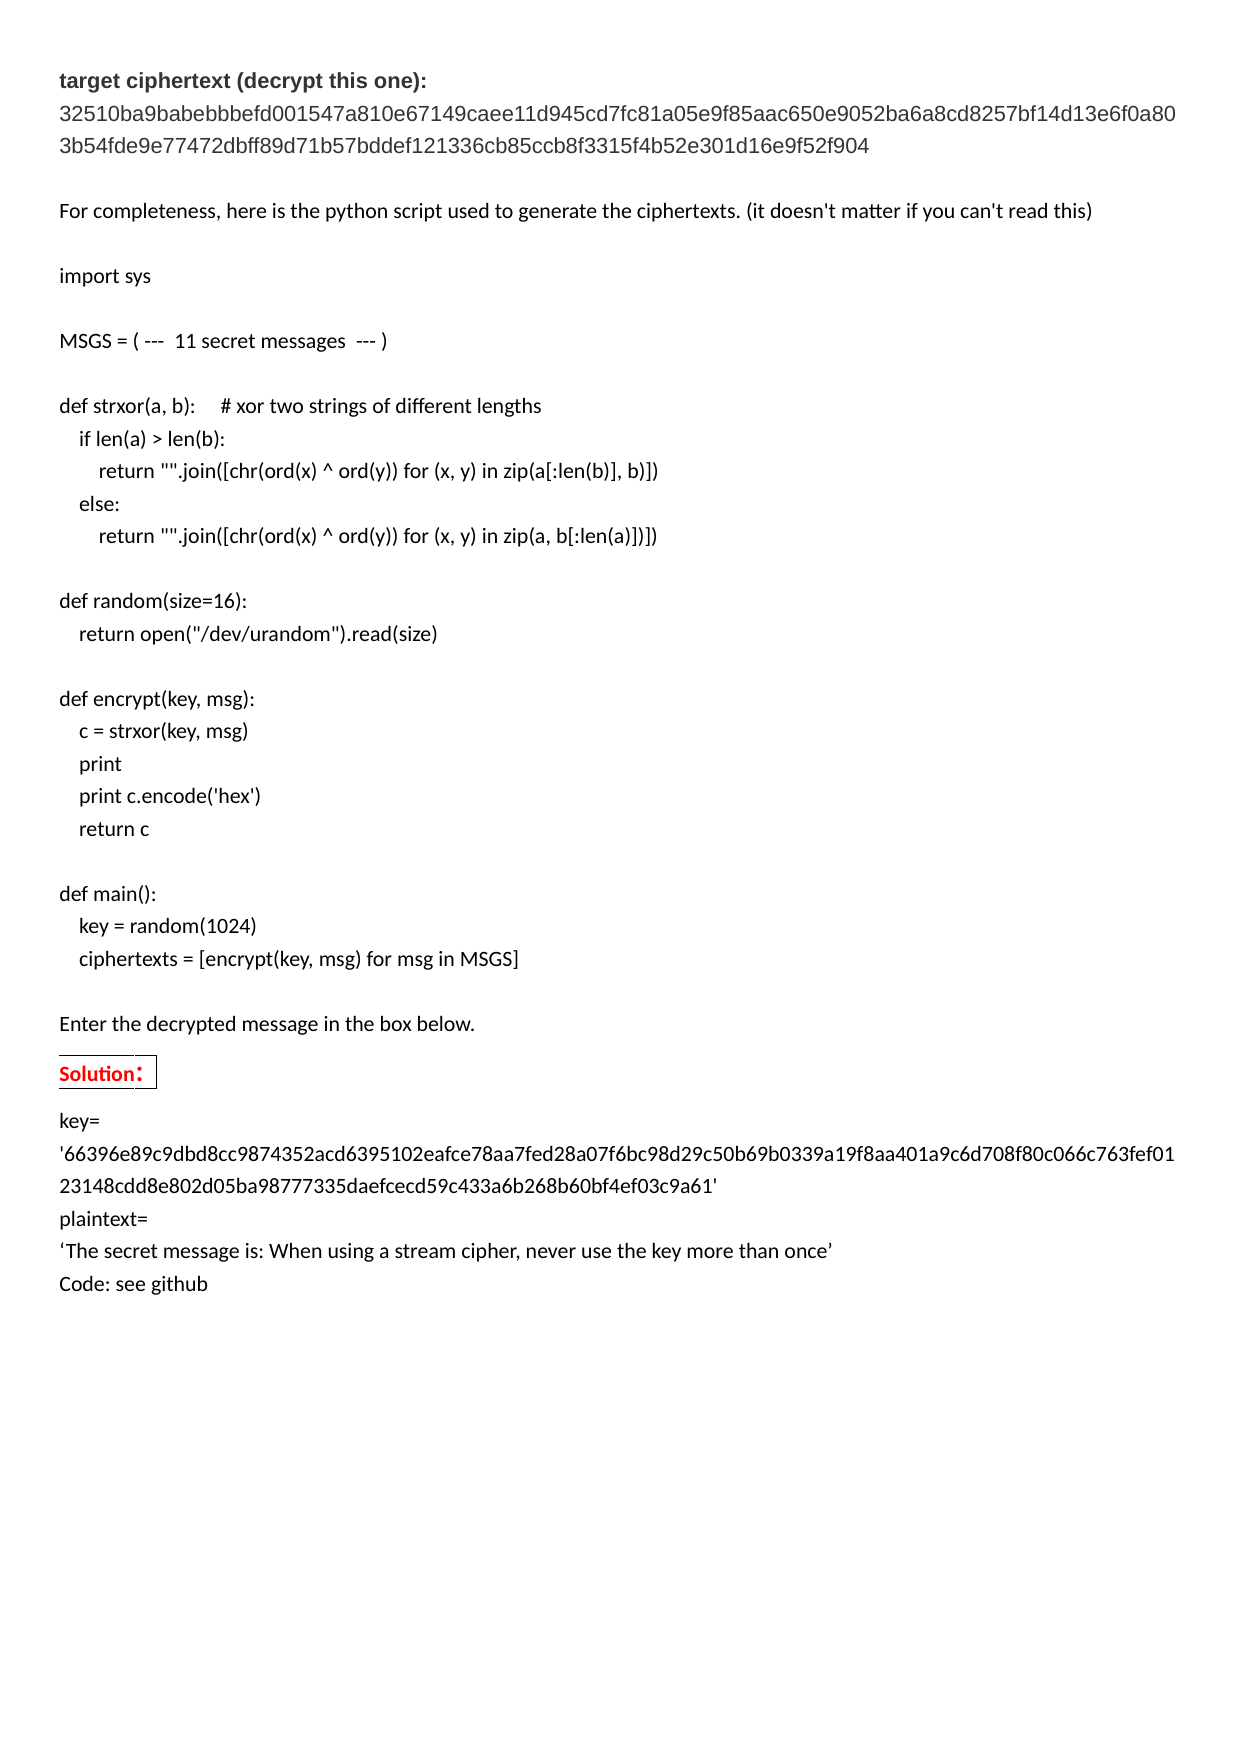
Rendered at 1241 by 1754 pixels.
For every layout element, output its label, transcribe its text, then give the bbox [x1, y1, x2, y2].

text Solution： [59, 1039, 1181, 1104]
text ‘The secret message is: When using a stream cipher, never use the key more than once’ [59, 1234, 1181, 1267]
text Enter the decrypted message in the box below. [59, 1007, 1181, 1039]
text MSGS = ( --- 11 secret messages --- ) [59, 324, 1181, 357]
text def random(size=16): [59, 584, 1181, 617]
text print [59, 747, 1181, 779]
text def encrypt(key, msg): [59, 682, 1181, 714]
text def strxor(a, b): # xor two strings of different lengths [59, 389, 1181, 422]
text return c [59, 812, 1181, 844]
text 32510ba9babebbbefd001547a810e67149caee11d945cd7fc81a05e9f85aac650e9052ba6a8cd8257bf14d13e6f0a803b54fde9e77472dbff89d71b57bddef121336cb85ccb8f3315f4b52e301d16e9f52f904 [59, 97, 1181, 162]
text import sys [59, 259, 1181, 292]
text For completeness, here is the python script used to generate the ciphertexts. (it doesn't matter if you can't read this) [59, 194, 1181, 227]
text key = random(1024) [59, 909, 1181, 942]
text Code: see github [59, 1267, 1181, 1299]
text key= [59, 1104, 1181, 1137]
text target ciphertext (decrypt this one): [59, 64, 1181, 97]
text if len(a) > len(b): [59, 422, 1181, 454]
text return open("/dev/urandom").read(size) [59, 617, 1181, 649]
text return "".join([chr(ord(x) ^ ord(y)) for (x, y) in zip(a[:len(b)], b)]) [59, 454, 1181, 487]
text def main(): [59, 877, 1181, 909]
text return "".join([chr(ord(x) ^ ord(y)) for (x, y) in zip(a, b[:len(a)])]) [59, 519, 1181, 552]
text ciphertexts = [encrypt(key, msg) for msg in MSGS] [59, 942, 1181, 974]
text '66396e89c9dbd8cc9874352acd6395102eafce78aa7fed28a07f6bc98d29c50b69b0339a19f8aa401a9c6d708f80c066c763fef0123148cdd8e802d05ba98777335daefcecd59c433a6b268b60bf4ef03c9a61' [59, 1137, 1181, 1202]
text print c.encode('hex') [59, 779, 1181, 812]
text else: [59, 487, 1181, 519]
text plaintext= [59, 1202, 1181, 1234]
text c = strxor(key, msg) [59, 714, 1181, 747]
